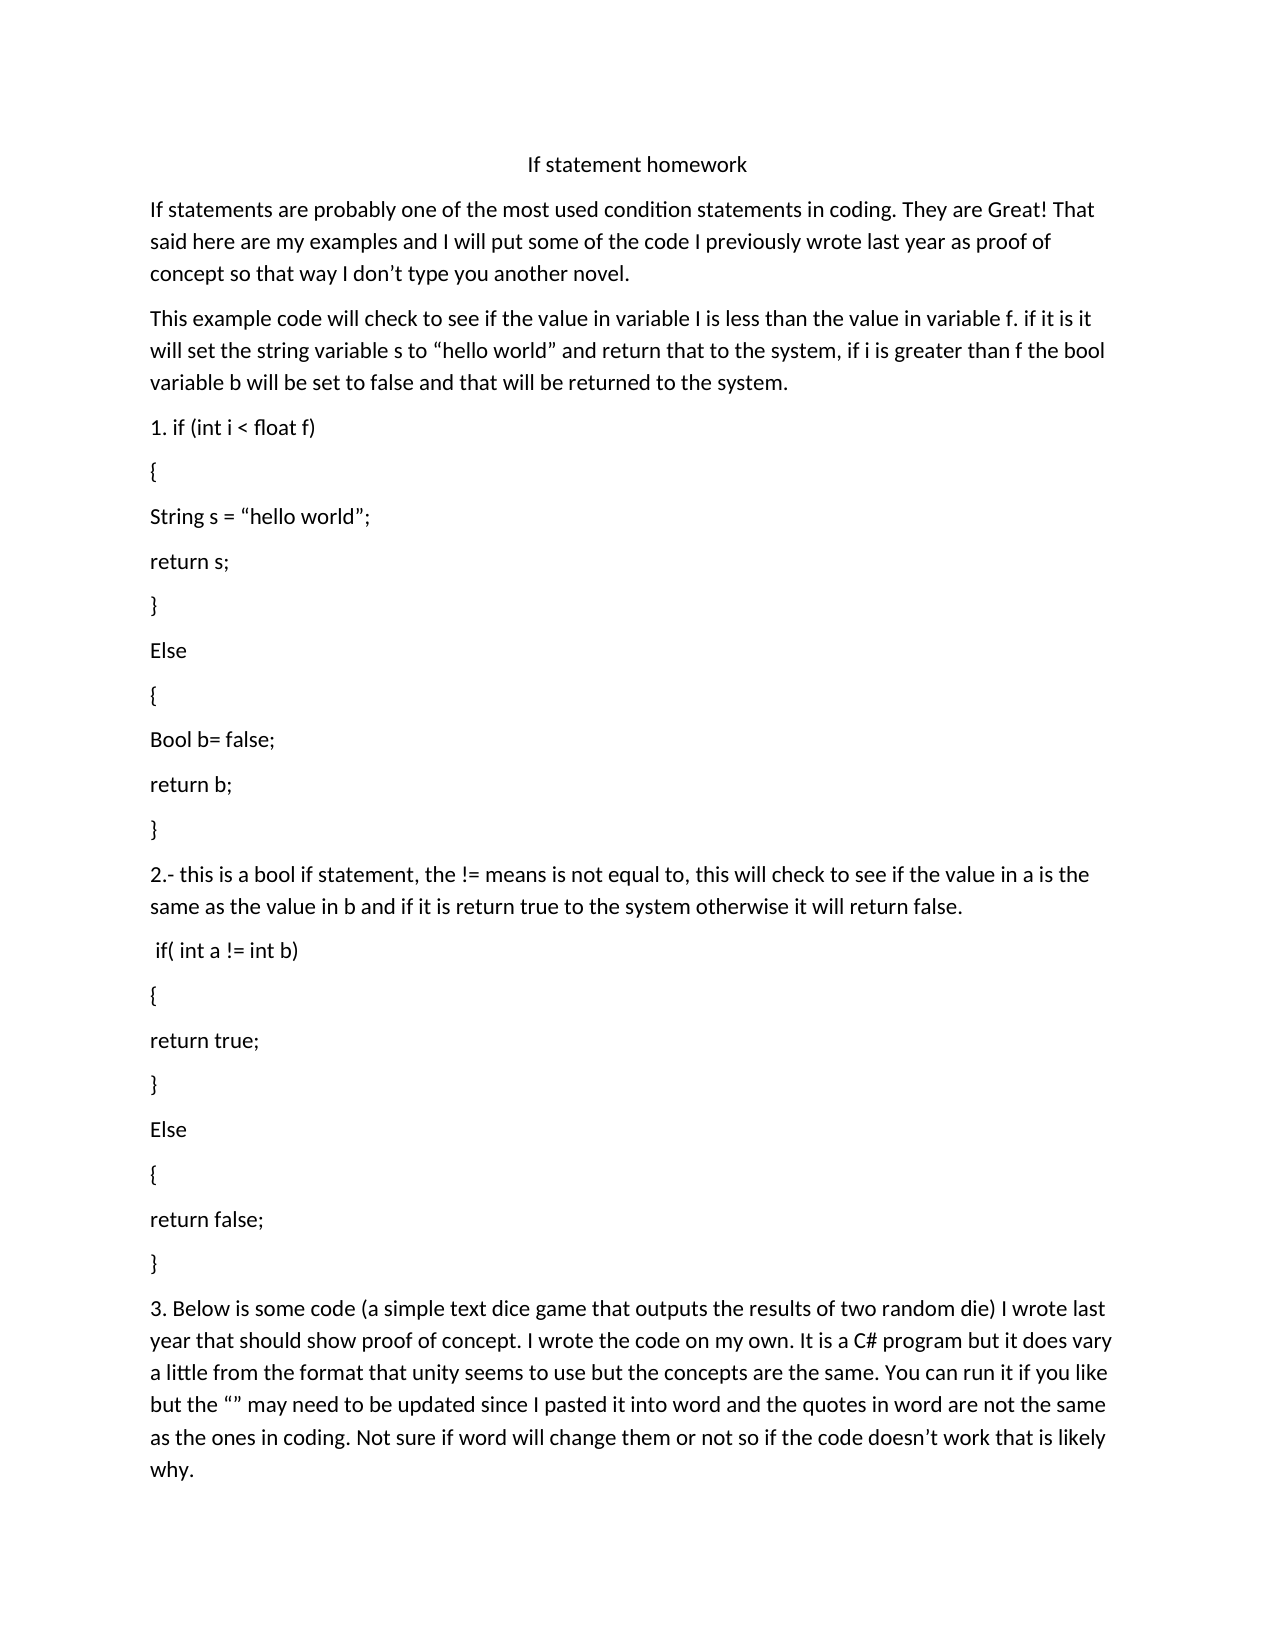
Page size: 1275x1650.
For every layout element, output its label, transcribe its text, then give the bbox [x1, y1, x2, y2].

text Bool b= false; [150, 726, 1125, 754]
text 1. if (int i < float f) [150, 413, 1125, 441]
text String s = “hello world”; [150, 502, 1125, 530]
text return true; [150, 1026, 1125, 1054]
text } [150, 815, 1125, 843]
text return b; [150, 770, 1125, 798]
text If statement homework [150, 150, 1125, 178]
text If statements are probably one of the most used condition statements in coding. They are Great! That said here are my examples and I will put some of the code I previously wrote last year as proof of concept so that way I don’t type you another novel. [150, 195, 1125, 287]
text Else [150, 636, 1125, 664]
text Else [150, 1115, 1125, 1143]
text } [150, 592, 1125, 619]
text { [150, 457, 1125, 486]
text return s; [150, 547, 1125, 575]
text { [150, 1160, 1125, 1188]
text { [150, 981, 1125, 1009]
text if( int a != int b) [150, 937, 1125, 964]
text { [150, 681, 1125, 709]
text 2.- this is a bool if statement, the != means is not equal to, this will check to see if the value in a is the same as the value in b and if it is return true to the system otherwise it will return false. [150, 860, 1125, 920]
text return false; [150, 1205, 1125, 1233]
text } [150, 1249, 1125, 1277]
text 3. Below is some code (a simple text dice game that outputs the results of two random die) I wrote last year that should show proof of concept. I wrote the code on my own. It is a C# program but it does vary a little from the format that unity seems to use but the concepts are the same. You can run it if you like but the “” may need to be updated since I pasted it into word and the quotes in word are not the same as the ones in coding. Not sure if word will change them or not so if the code doesn’t work that is likely why. [150, 1294, 1125, 1483]
text This example code will check to see if the value in variable I is less than the value in variable f. if it is it will set the string variable s to “hello world” and return that to the system, if i is greater than f the bool variable b will be set to false and that will be returned to the system. [150, 304, 1125, 396]
text } [150, 1071, 1125, 1099]
